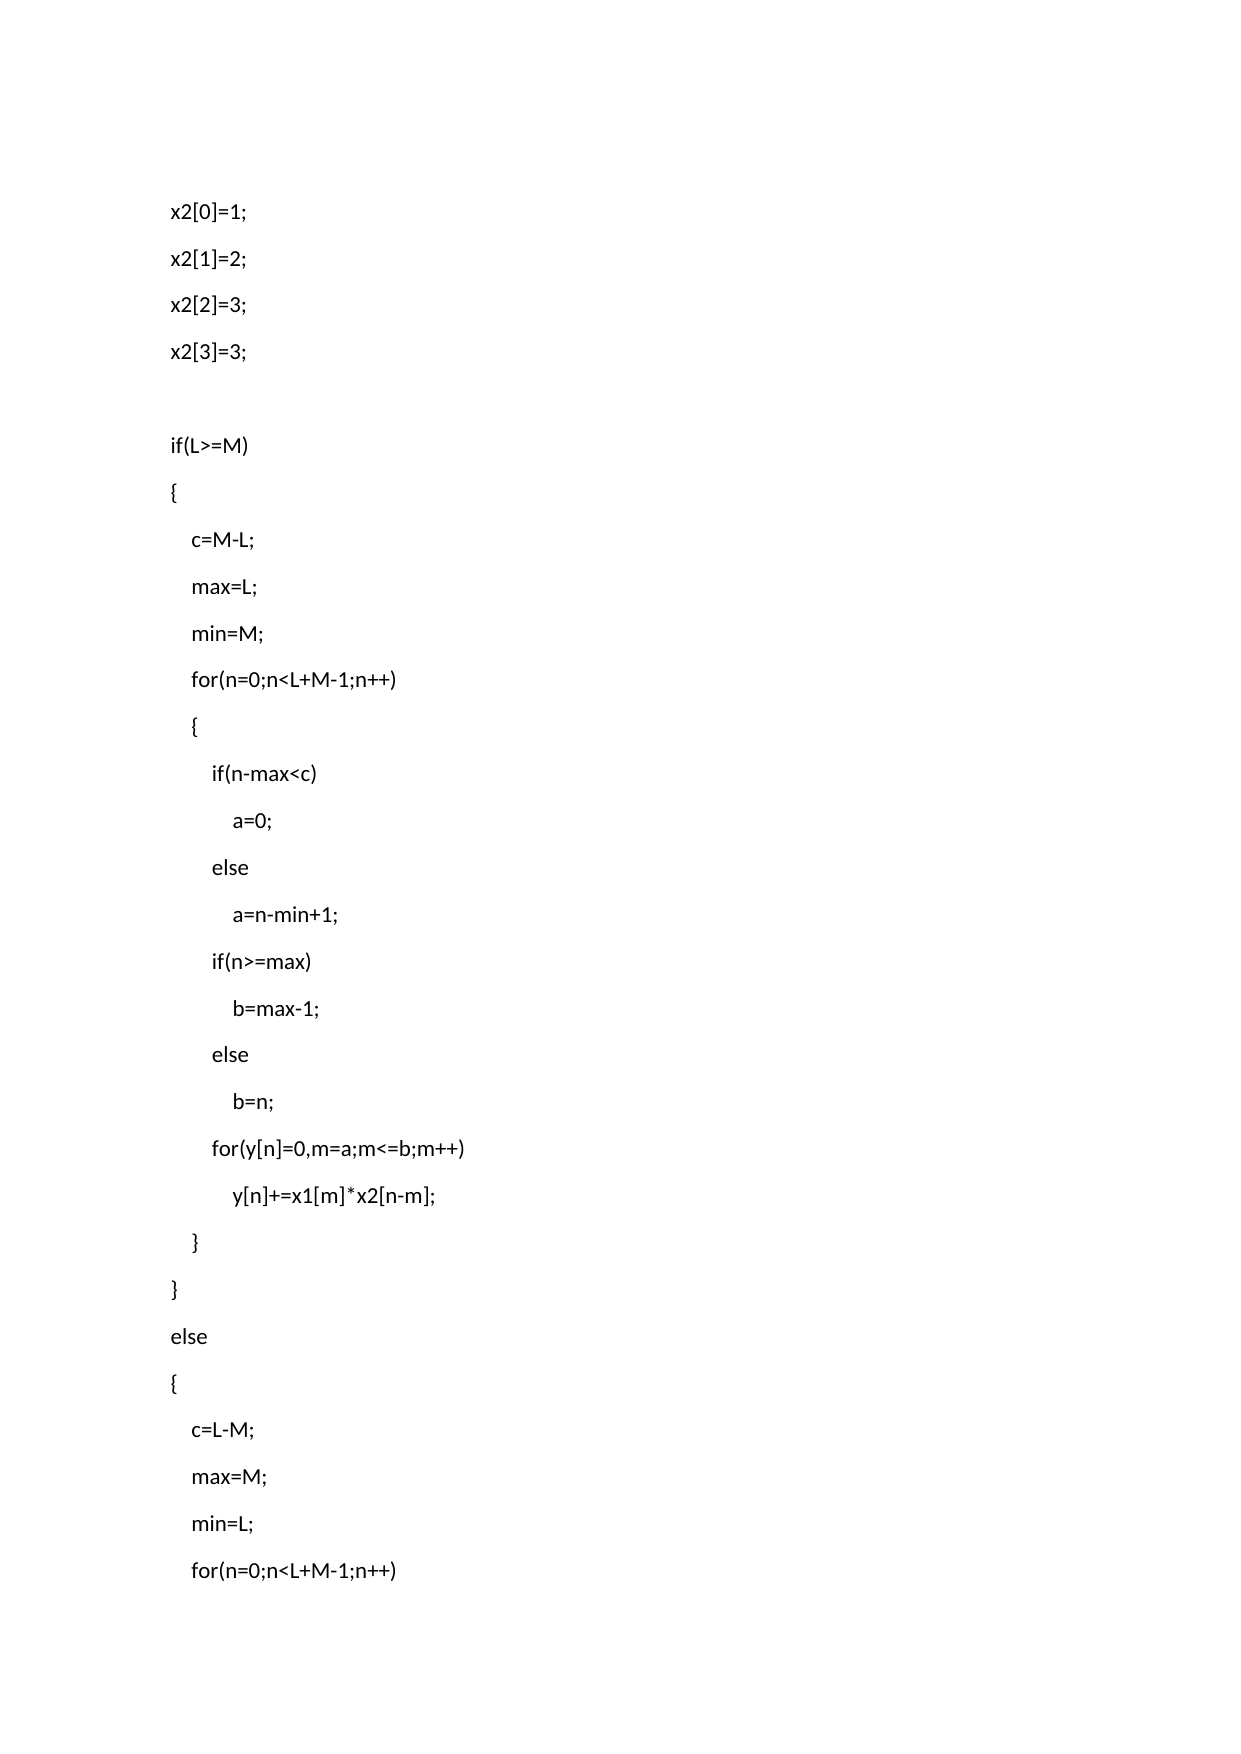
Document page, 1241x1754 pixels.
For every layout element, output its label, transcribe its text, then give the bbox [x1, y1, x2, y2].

text x2[1]=2; [150, 244, 1090, 272]
text for(n=0;n<L+M-1;n++) [150, 1556, 1090, 1584]
text else [150, 853, 1090, 881]
text min=L; [150, 1509, 1090, 1537]
text b=max-1; [150, 994, 1090, 1022]
text else [150, 1322, 1090, 1350]
text { [150, 1369, 1090, 1397]
text } [150, 1275, 1090, 1303]
text x2[2]=3; [150, 291, 1090, 319]
text b=n; [150, 1087, 1090, 1116]
text a=n-min+1; [150, 900, 1090, 928]
text if(n-max<c) [150, 759, 1090, 787]
text y[n]+=x1[m]*x2[n-m]; [150, 1181, 1090, 1209]
text x2[0]=1; [150, 197, 1090, 225]
text if(n>=max) [150, 947, 1090, 975]
text { [150, 478, 1090, 506]
text for(n=0;n<L+M-1;n++) [150, 666, 1090, 694]
text x2[3]=3; [150, 337, 1090, 366]
text { [150, 712, 1090, 741]
text if(L>=M) [150, 431, 1090, 459]
text c=L-M; [150, 1416, 1090, 1444]
text max=L; [150, 572, 1090, 600]
text for(y[n]=0,m=a;m<=b;m++) [150, 1134, 1090, 1162]
text c=M-L; [150, 525, 1090, 553]
text } [150, 1228, 1090, 1256]
text a=0; [150, 806, 1090, 834]
text else [150, 1041, 1090, 1069]
text max=M; [150, 1462, 1090, 1491]
text min=M; [150, 619, 1090, 647]
